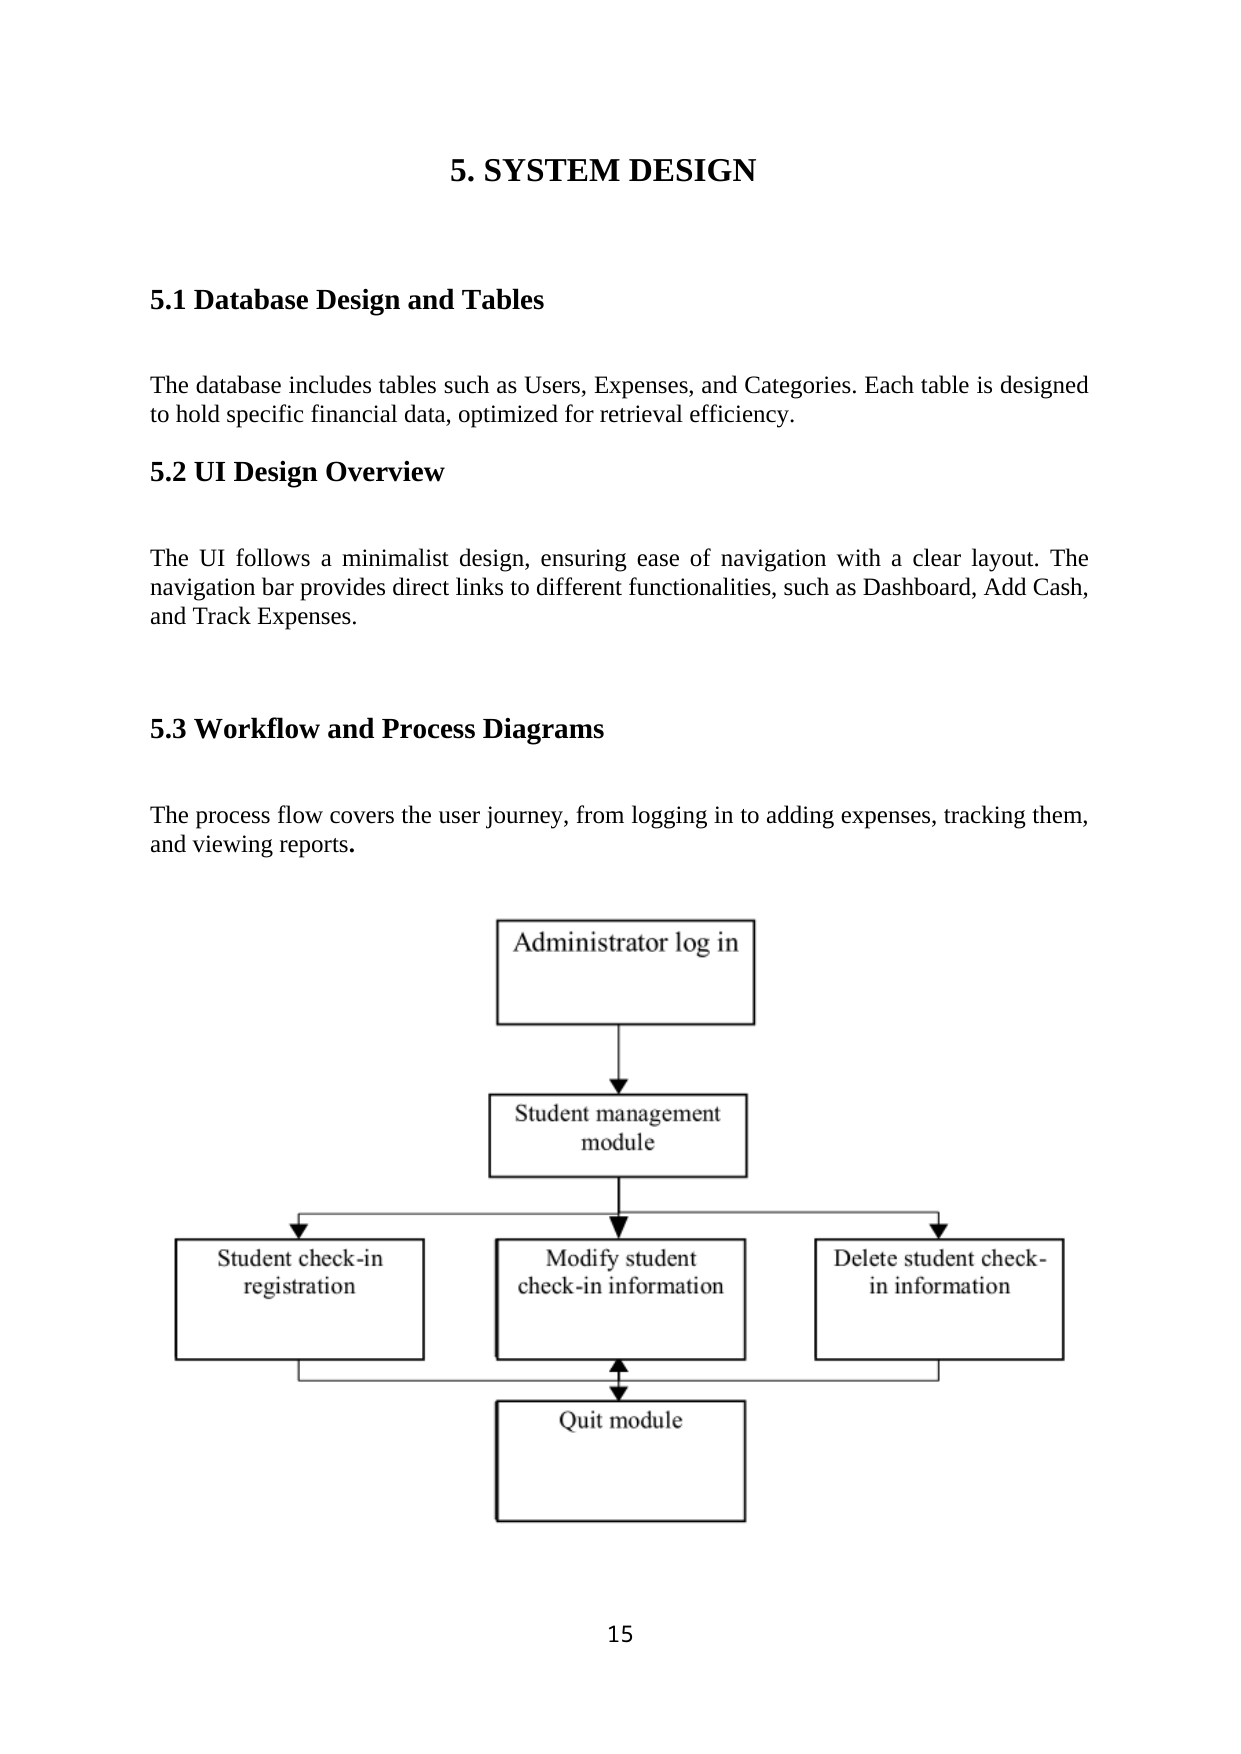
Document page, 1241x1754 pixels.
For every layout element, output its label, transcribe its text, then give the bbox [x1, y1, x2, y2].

picture [150, 912, 1091, 1532]
text 5. SYSTEM DESIGN [375, 150, 1090, 188]
text The process flow covers the user journey, from logging in to adding expenses, tracking them, and viewing reports. [150, 771, 1090, 857]
text The UI follows a minimalist design, ensuring ease of navigation with a clear layout. The navigation bar provides direct links to different functionalities, such as Dashboard, Add Cash, and Track Expenses. [150, 514, 1090, 629]
text 5.3 Workflow and Process Diagrams [150, 711, 1090, 745]
text 5.1 Database Design and Tables [150, 282, 1090, 315]
text 5.2 UI Design Overview [150, 454, 1090, 488]
text The database includes tables such as Users, Expenses, and Categories. Each table is designed to hold specific financial data, optimized for retrieval efficiency. [150, 342, 1090, 428]
